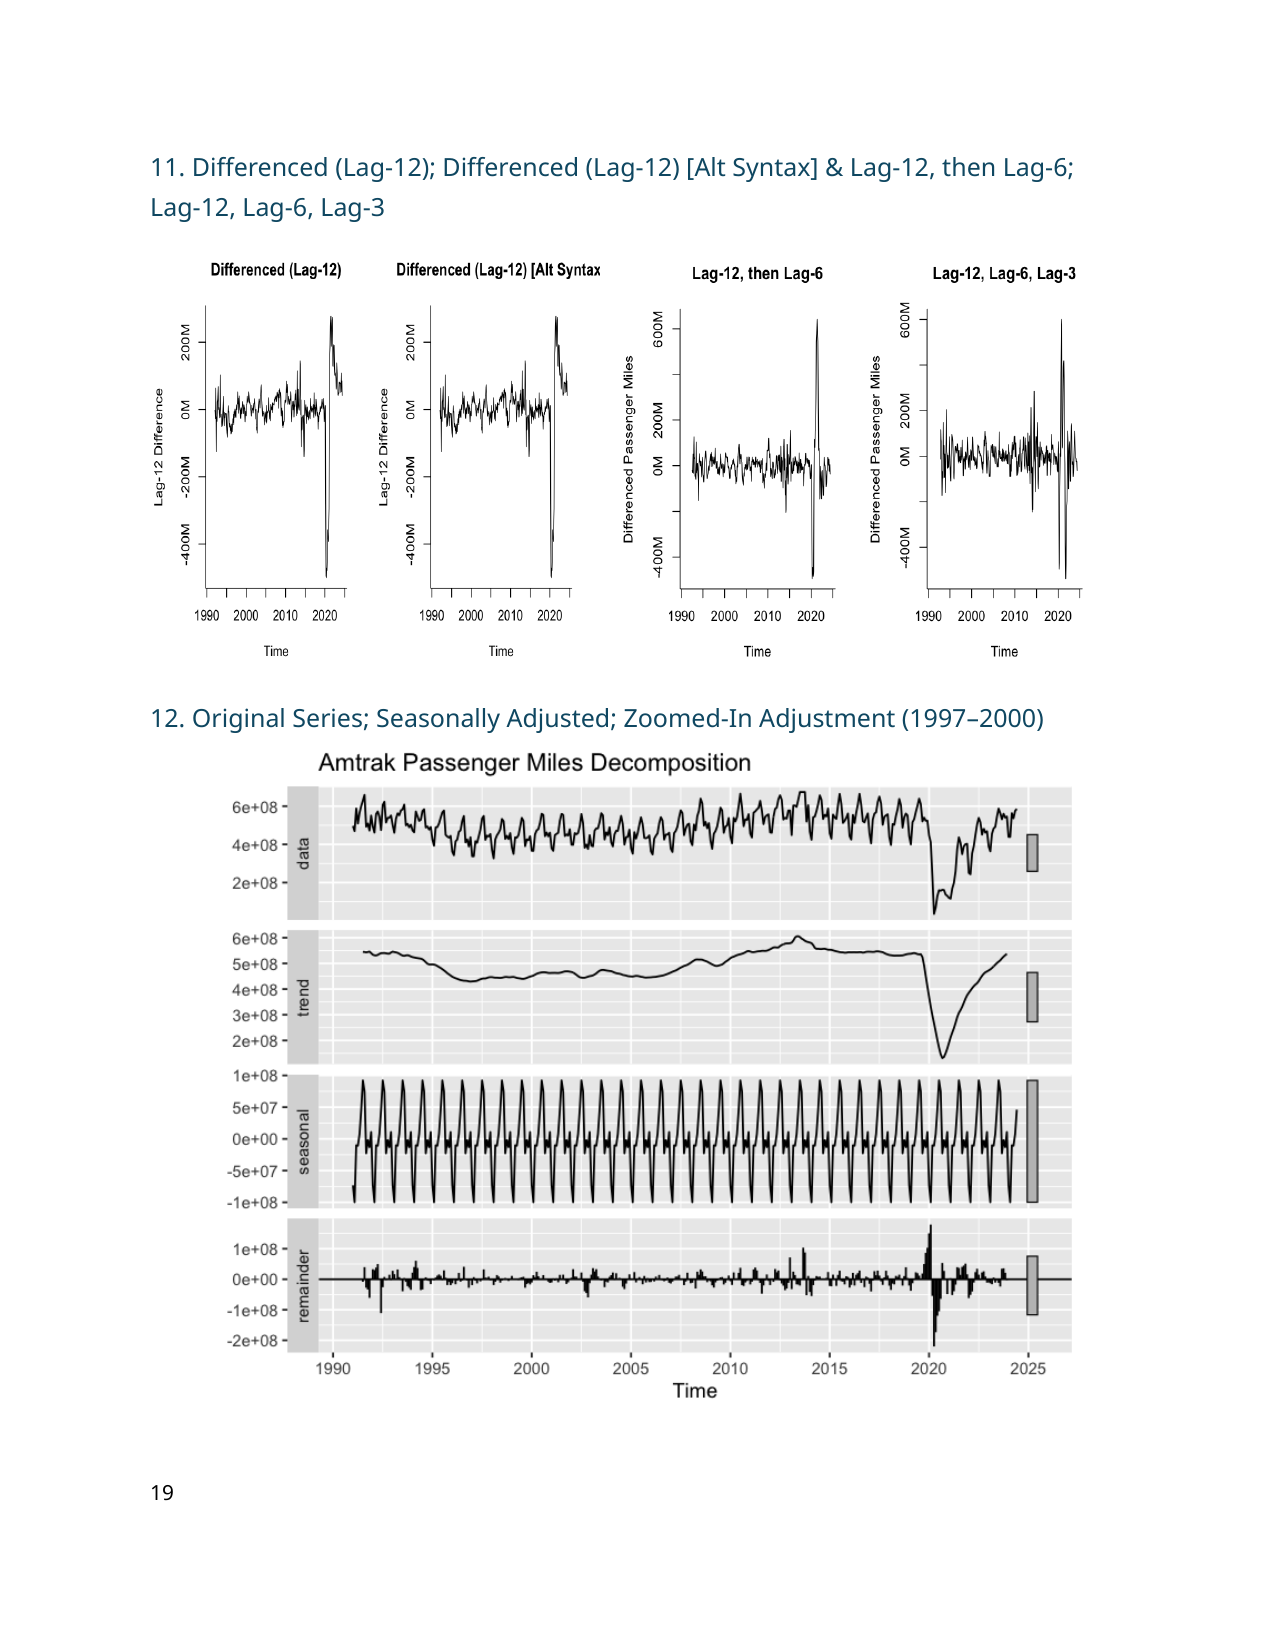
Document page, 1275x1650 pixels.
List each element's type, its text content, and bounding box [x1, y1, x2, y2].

subtitle 11. Differenced (Lag-12); Differenced (Lag-12) [Alt Syntax] & Lag-12, then Lag-6; Lag-12, Lag-6, Lag-3 [150, 150, 1125, 223]
picture [193, 743, 1082, 1411]
subtitle 12. Original Series; Seasonally Adjusted; Zoomed-In Adjustment (1997–2000) [150, 701, 1125, 734]
picture [150, 232, 600, 679]
picture [619, 236, 1113, 679]
